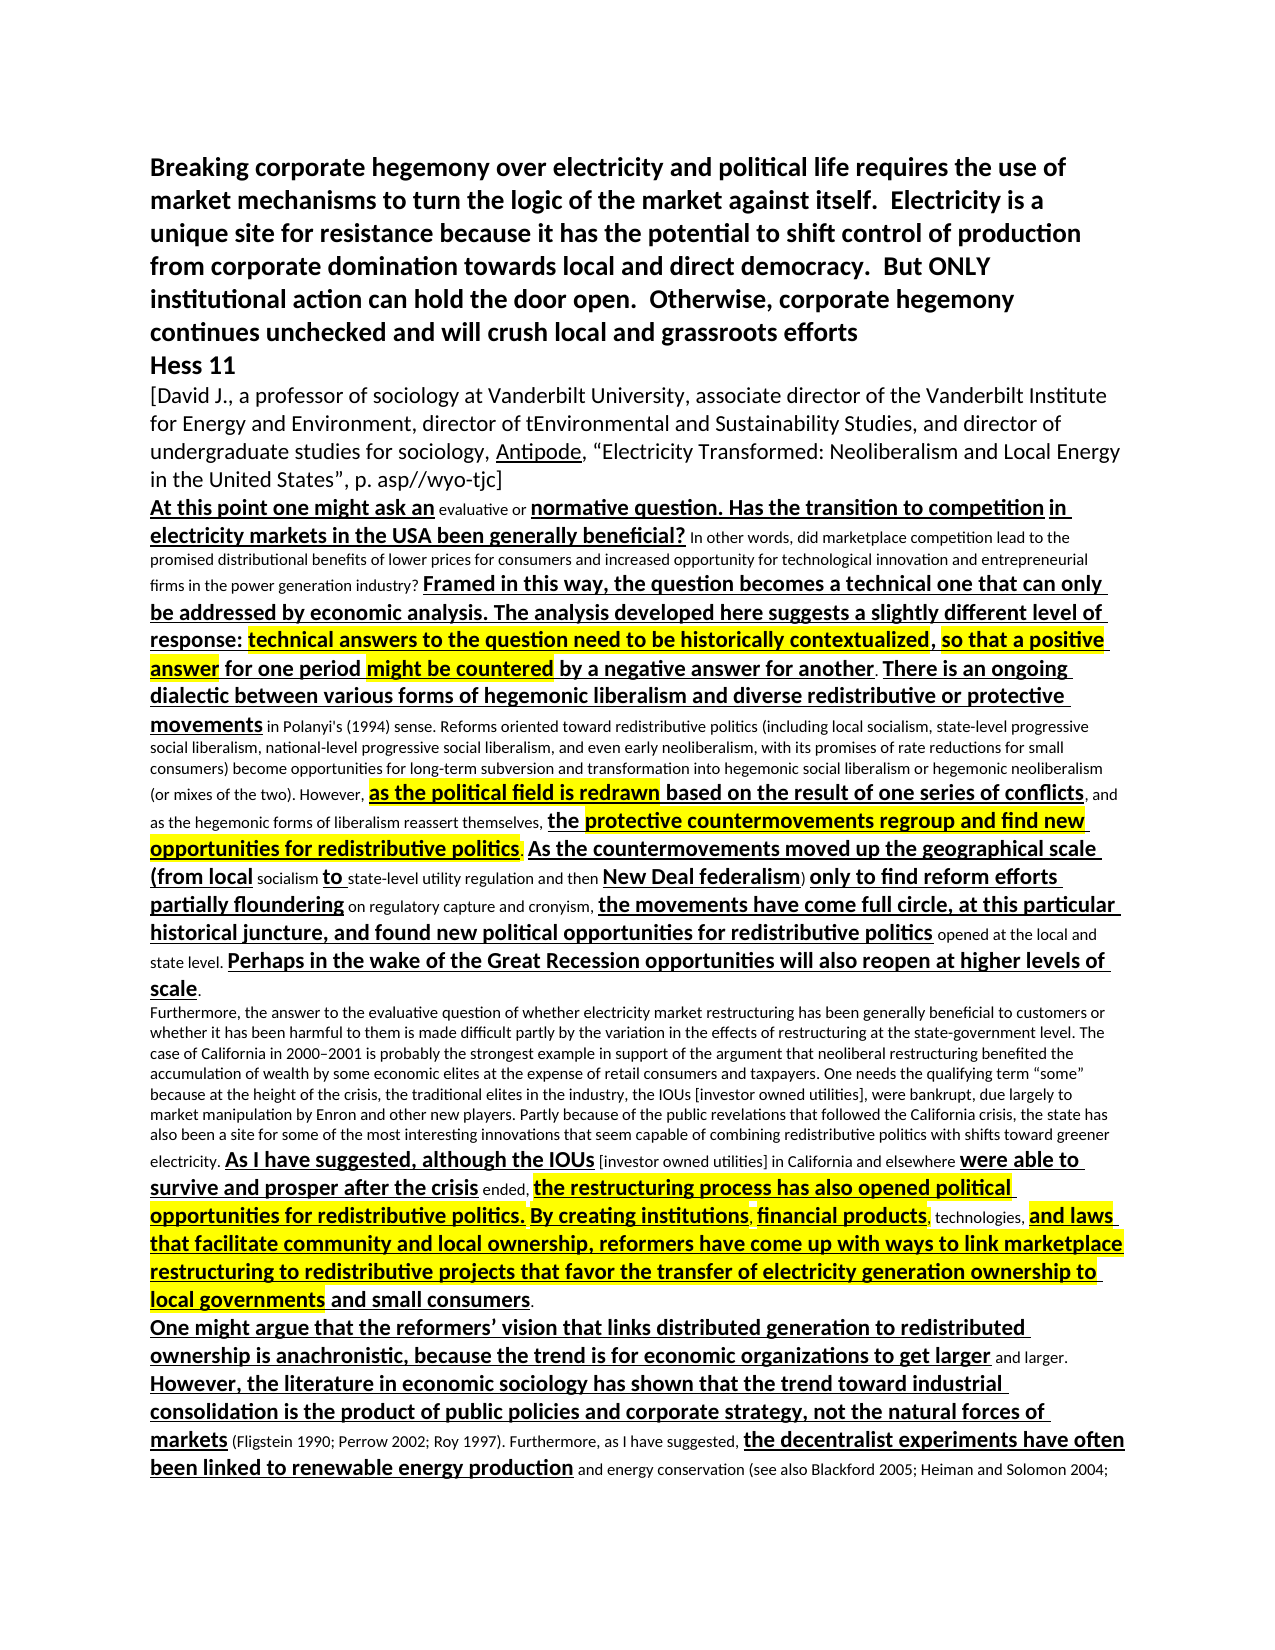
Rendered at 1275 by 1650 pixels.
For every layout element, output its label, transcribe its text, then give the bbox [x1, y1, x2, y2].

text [150, 1313, 1125, 1481]
text At this point one might ask an evaluative or normative question. Has the transition to competition in electricity markets in the USA been generally beneficial? In other words, did marketplace competition lead to the promised distributional benefits of lower prices for consumers and increased opportunity for technological innovation and entrepreneurial firms in the power generation industry? Framed in this way, the question becomes a technical one that can only be addressed by economic analysis. The analysis developed here suggests a slightly different level of response: technical answers to the question need to be historically contextualized, so that a positive answer for one period might be countered by a negative answer for another. There is an ongoing dialectic between various forms of hegemonic liberalism and diverse redistributive or protective movements in Polanyi's (1994) sense. Reforms oriented toward redistributive politics (including local socialism, state-level progressive social liberalism, national-level progressive social liberalism, and even early neoliberalism, with its promises of rate reductions for small consumers) become opportunities for long-term subversion and transformation into hegemonic social liberalism or hegemonic neoliberalism (or mixes of the two). However, as the political field is redrawn based on the result of one series of conflicts, and as the hegemonic forms of liberalism reassert themselves, the protective countermovements regroup and find new opportunities for redistributive politics. As the countermovements moved up the geographical scale (from local socialism to state-level utility regulation and then New Deal federalism) only to find reform efforts partially floundering on regulatory capture and cronyism, the movements have come full circle, at this particular historical juncture, and found new political opportunities for redistributive politics opened at the local and state level. Perhaps in the wake of the Great Recession opportunities will also reopen at higher levels of scale. [150, 493, 1125, 1002]
subtitle Breaking corporate hegemony over electricity and political life requires the use of market mechanisms to turn the logic of the market against itself. Electricity is a unique site for resistance because it has the potential to shift control of production from corporate domination towards local and direct democracy. But ONLY institutional action can hold the door open. Otherwise, corporate hegemony continues unchecked and will crush local and grassroots efforts [150, 150, 1125, 348]
text [David J., a professor of sociology at Vanderbilt University, associate director of the Vanderbilt Institute for Energy and Environment, director of tEnvironmental and Sustainability Studies, and director of undergraduate studies for sociology, Antipode, “Electricity Transformed: Neoliberalism and Local Energy in the United States”, p. asp//wyo-tjc] [150, 381, 1125, 493]
text Furthermore, the answer to the evaluative question of whether electricity market restructuring has been generally beneficial to customers or whether it has been harmful to them is made difficult partly by the variation in the effects of restructuring at the state-government level. The case of California in 2000–2001 is probably the strongest example in support of the argument that neoliberal restructuring benefited the accumulation of wealth by some economic elites at the expense of retail consumers and taxpayers. One needs the qualifying term “some” because at the height of the crisis, the traditional elites in the industry, the IOUs [investor owned utilities], were bankrupt, due largely to market manipulation by Enron and other new players. Partly because of the public revelations that followed the California crisis, the state has also been a site for some of the most interesting innovations that seem capable of combining redistributive politics with shifts toward greener electricity. As I have suggested, although the IOUs [investor owned utilities] in California and elsewhere were able to survive and prosper after the crisis ended, the restructuring process has also opened political opportunities for redistributive politics. By creating institutions, financial products, technologies, and laws that facilitate community and local ownership, reformers have come up with ways to link marketplace restructuring to redistributive projects that favor the transfer of electricity generation ownership to local governments and small consumers. [150, 1002, 1125, 1313]
text Hess 11 [150, 348, 1125, 381]
